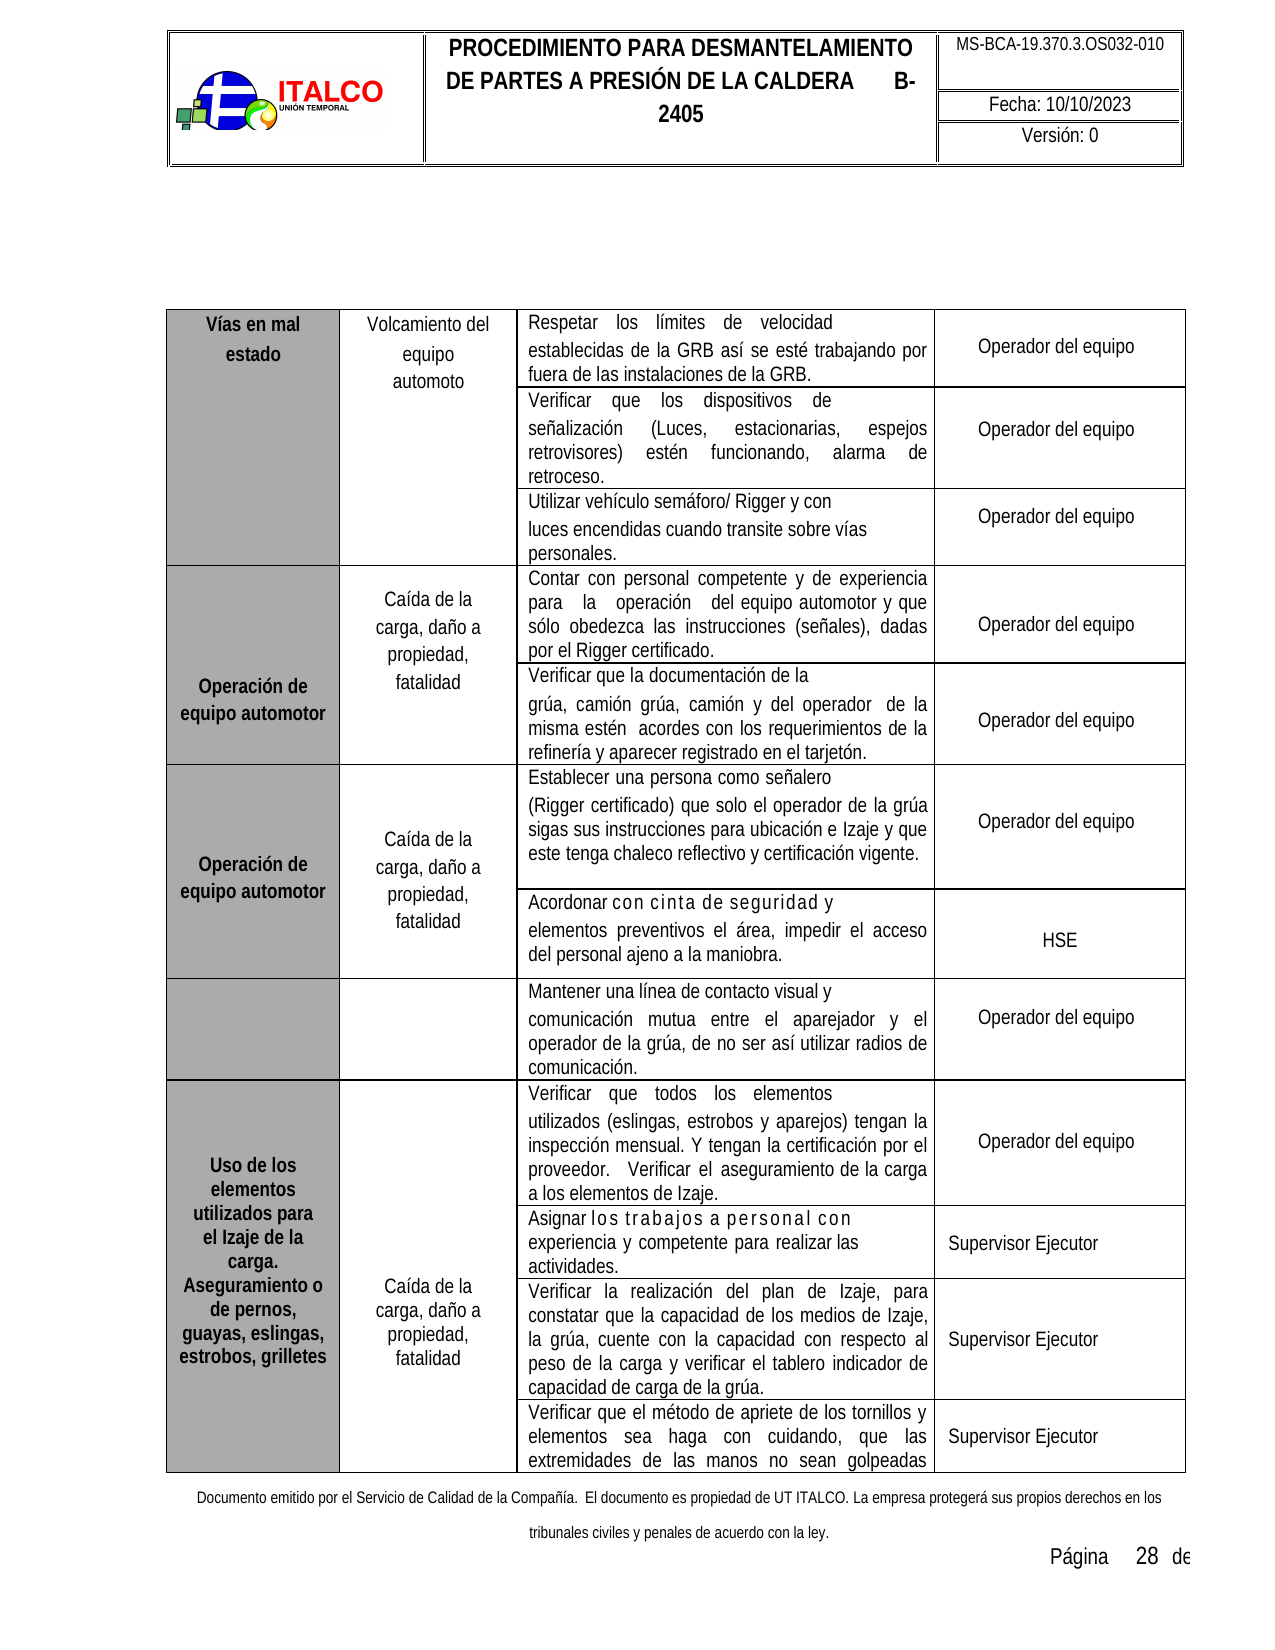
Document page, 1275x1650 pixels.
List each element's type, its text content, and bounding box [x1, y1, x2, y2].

table_cell Verificar que todos los elementos utilizados (eslingas, estrobos y aparejos) tengan la inspección mensual. Y tengan la certificación por el proveedor. Verificar el aseguramiento de la carga a los elementos de Izaje. [518, 1081, 934, 1204]
table_cell Mantener una línea de contacto visual y comunicación mutua entre el aparejador y el operador de la grúa, de no ser así utilizar radios de comunicación. [518, 979, 934, 1079]
table_cell Supervisor Ejecutor [935, 1400, 1185, 1472]
table_cell Supervisor Ejecutor [935, 1206, 1185, 1278]
table_cell [340, 979, 516, 1079]
table_cell Caída de la carga, daño a propiedad, fatalidad [340, 566, 516, 764]
table_cell Contar con personal competente y de experiencia para la operación del equipo automotor y que sólo obedezca las instrucciones (señales), dadas por el Rigger certificado. [518, 566, 934, 662]
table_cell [518, 1400, 934, 1472]
table_cell HSE [935, 890, 1185, 978]
table_header Respetar los límites de velocidad establecidas de la GRB así se esté trabajando por fuera de las instalaciones de la GRB. [518, 310, 934, 386]
picture [173, 70, 386, 130]
table_cell Uso de los elementos utilizados para el Izaje de la carga. Aseguramiento o de pernos, guayas, eslingas, estrobos, grilletes [167, 1081, 339, 1472]
table_header Vías en mal estado [167, 310, 339, 565]
table_cell Operación de equipo automotor [167, 765, 339, 978]
table_cell Verificar que la documentación de la grúa, camión grúa, camión y del operador de la misma estén acordes con los requerimientos de la refinería y aparecer registrado en el tarjetón. [518, 664, 934, 764]
table_cell Operador del equipo [935, 664, 1185, 764]
table_cell Utilizar vehículo semáforo/ Rigger y con luces encendidas cuando transite sobre vías personales. [518, 489, 934, 565]
table_cell Supervisor Ejecutor [935, 1279, 1185, 1399]
table_cell Acordonar con cinta de seguridad y elementos preventivos el área, impedir el acceso del personal ajeno a la maniobra. [518, 890, 934, 978]
table_cell Operador del equipo [935, 1081, 1185, 1204]
table_cell Verificar que los dispositivos de señalización (Luces, estacionarias, espejos retrovisores) estén funcionando, alarma de retroceso. [518, 388, 934, 488]
table_cell Asignar los trabajos a personal con experiencia y competente para realizar las actividades. [518, 1206, 934, 1278]
table_cell Operación de equipo automotor [167, 566, 339, 764]
table_cell Caída de la carga, daño a propiedad, fatalidad [340, 1081, 516, 1472]
table_cell [167, 979, 339, 1079]
table_cell Operador del equipo [935, 765, 1185, 888]
table_cell Operador del equipo [935, 489, 1185, 565]
table_cell Operador del equipo [935, 566, 1185, 662]
table_cell Verificar la realización del plan de Izaje, para constatar que la capacidad de los medios de Izaje, la grúa, cuente con la capacidad con respecto al peso de la carga y verificar el tablero indicador de capacidad de carga de la grúa. [518, 1279, 934, 1399]
table_cell Caída de la carga, daño a propiedad, fatalidad [340, 765, 516, 978]
table_header Volcamiento del equipo automoto [340, 310, 516, 565]
table_header Operador del equipo [935, 310, 1185, 386]
table_cell Operador del equipo [935, 979, 1185, 1079]
table_cell Operador del equipo [935, 388, 1185, 488]
table_cell Establecer una persona como señalero (Rigger certificado) que solo el operador de la grúa sigas sus instrucciones para ubicación e Izaje y que este tenga chaleco reflectivo y certificación vigente. [518, 765, 934, 888]
